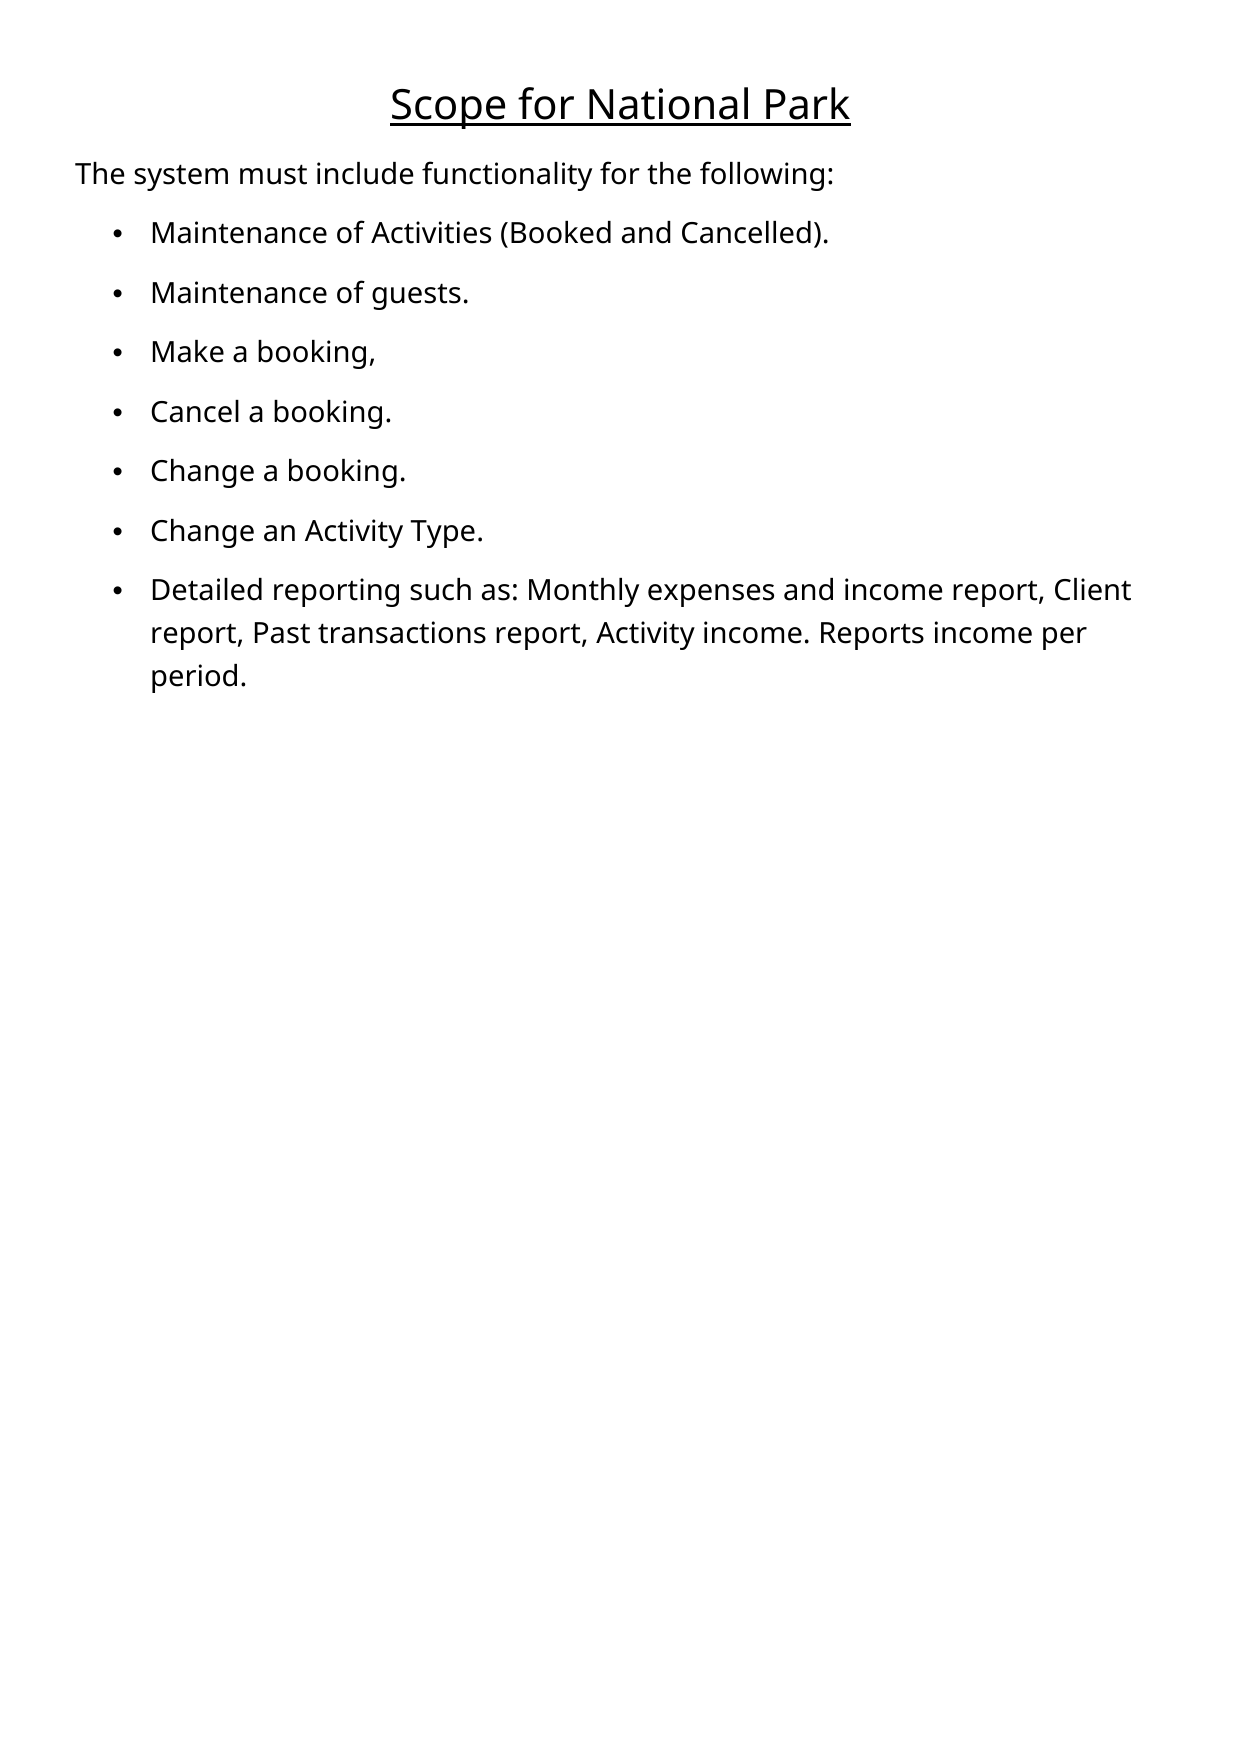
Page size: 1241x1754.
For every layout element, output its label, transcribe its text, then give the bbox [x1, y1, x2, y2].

text The system must include functionality for the following: [75, 153, 1165, 193]
list Detailed reporting such as: Monthly expenses and income report, Client report, Past transactions report, Activity income. Reports income per period. [112, 569, 1165, 694]
list Maintenance of guests. [112, 272, 1165, 312]
list Change an Activity Type. [112, 510, 1165, 549]
list Make a booking, [112, 331, 1165, 371]
list Maintenance of Activities (Booked and Cancelled). [112, 212, 1165, 252]
list Change a booking. [112, 450, 1165, 490]
text Scope for National Park [75, 75, 1165, 132]
list Cancel a booking. [112, 391, 1165, 431]
